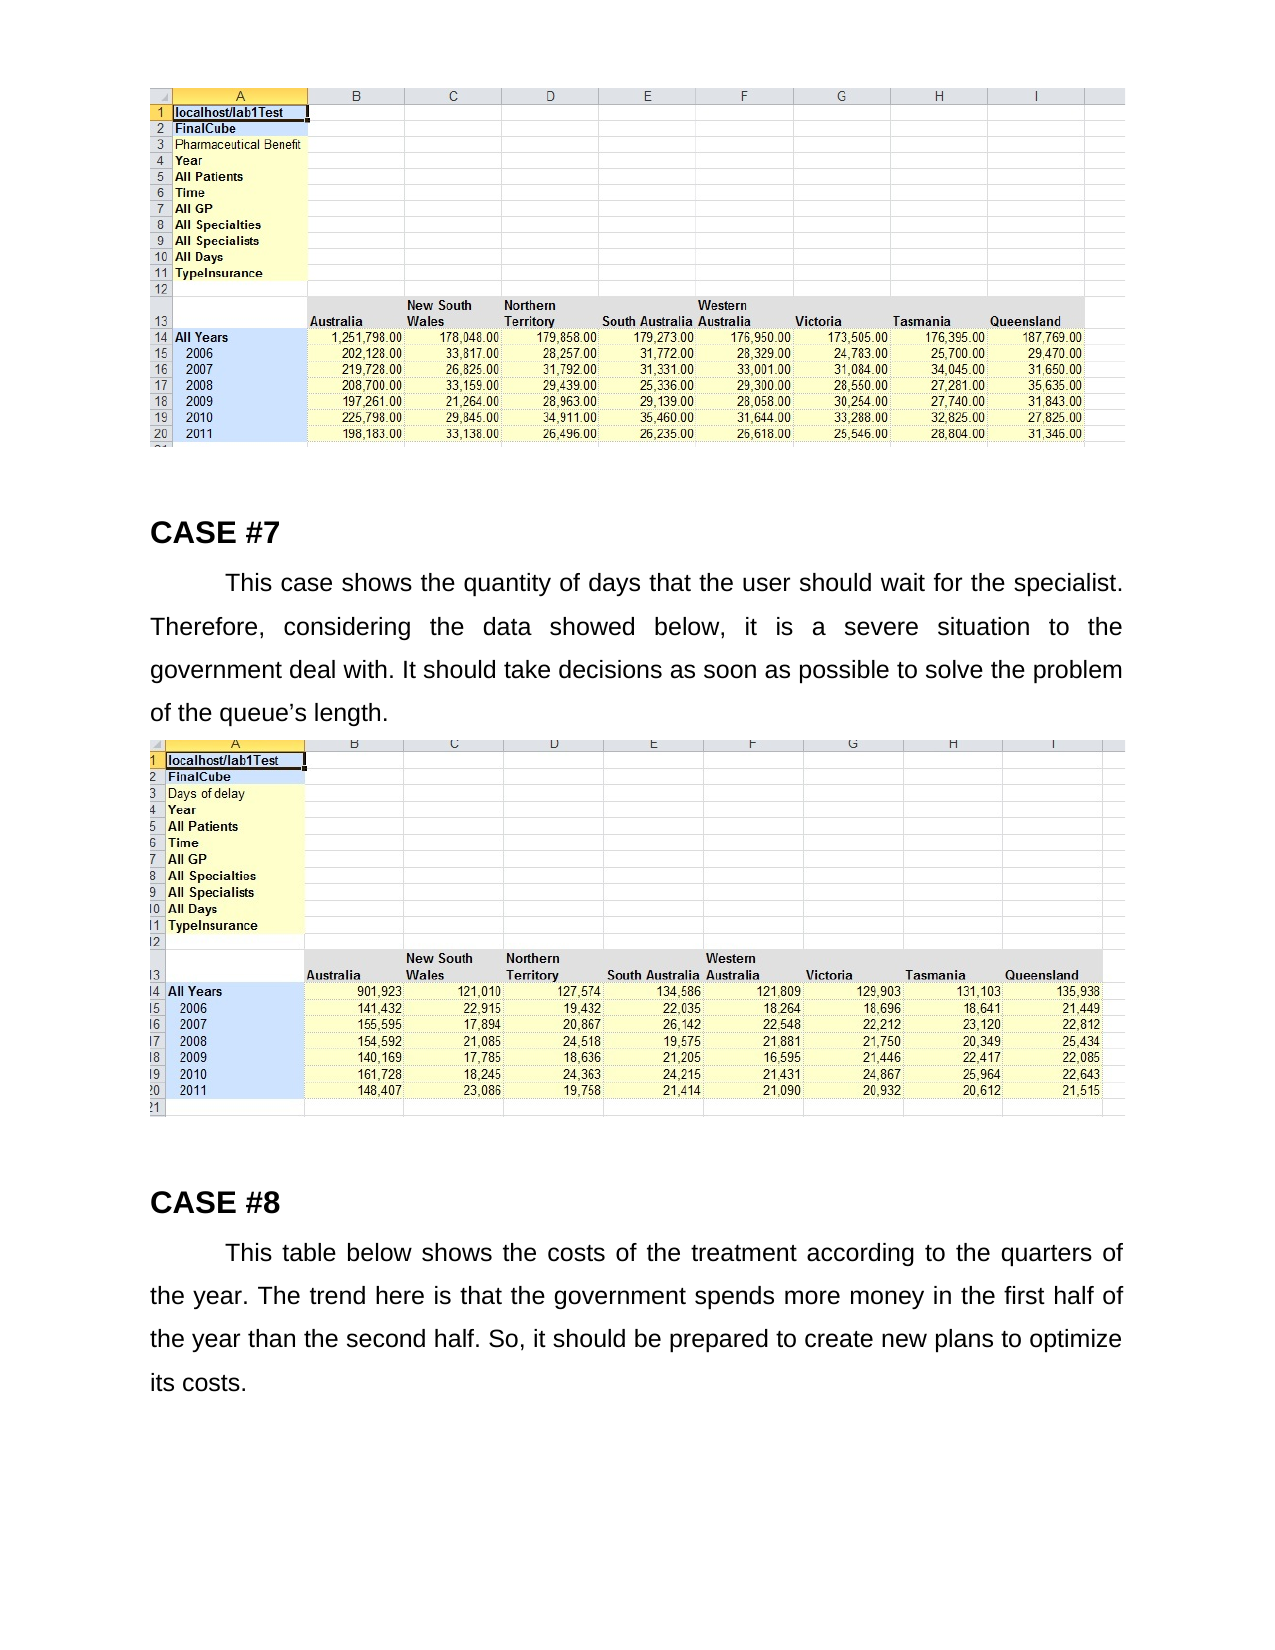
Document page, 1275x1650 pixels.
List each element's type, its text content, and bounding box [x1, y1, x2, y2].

text CASE #7 [150, 514, 1125, 550]
picture [150, 88, 1125, 447]
text This table below shows the costs of the treatment according to the quarters of the year. The trend here is that the government spends more money in the first half of the year than the second half. So, it should be prepared to create new plans to optimize its costs. [150, 1238, 1125, 1396]
text This case shows the quantity of days that the user should wait for the specialist. Therefore, considering the data showed below, it is a severe situation to the government deal with. It should take decisions as soon as possible to solve the problem of the queue’s length. [150, 568, 1125, 726]
text CASE #8 [150, 1184, 1125, 1220]
picture [150, 740, 1125, 1117]
